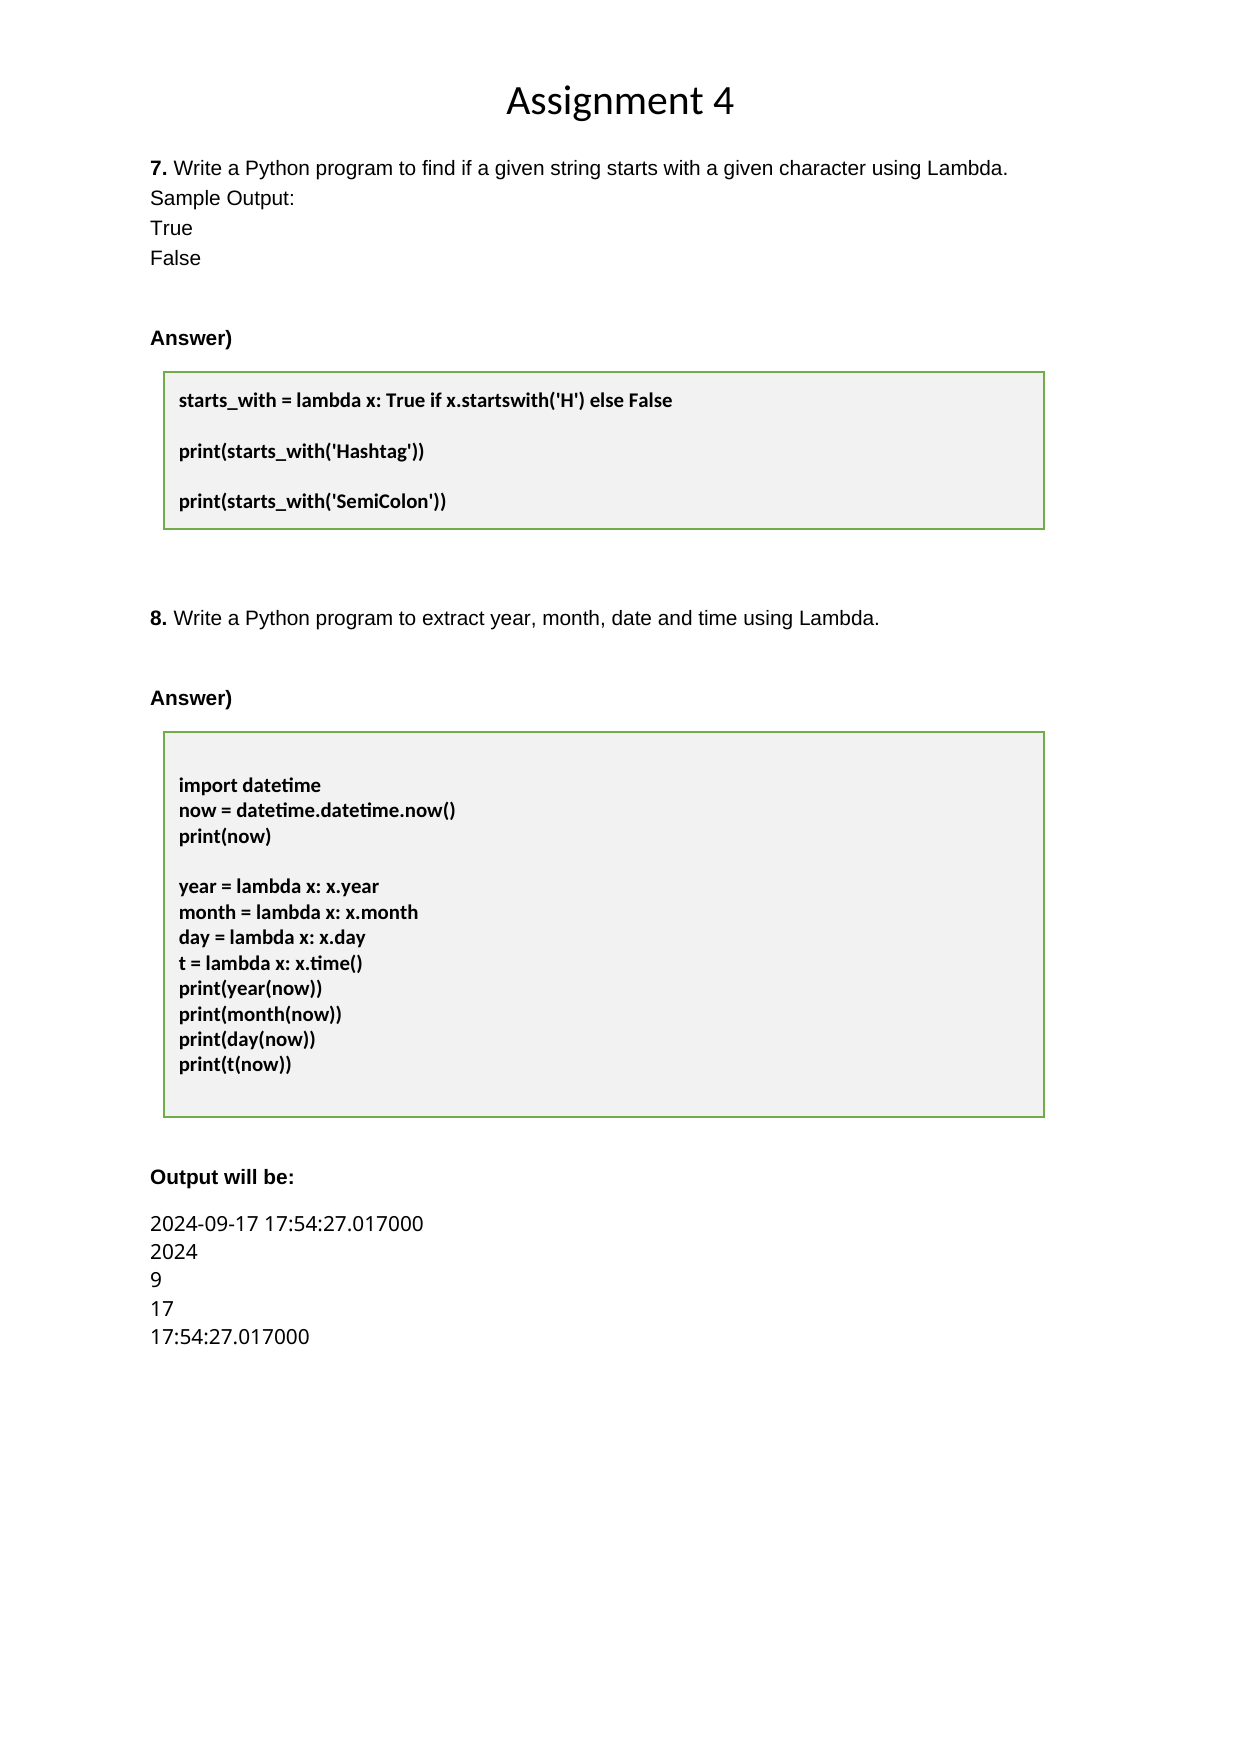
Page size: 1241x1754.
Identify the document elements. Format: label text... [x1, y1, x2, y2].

text 2024-09-17 17:54:27.017000 [150, 1209, 1090, 1237]
text 2024 [150, 1237, 1090, 1266]
text 8. Write a Python program to extract year, month, date and time using Lambda. [150, 600, 1090, 660]
text 17:54:27.017000 [150, 1322, 1090, 1351]
text 9 [150, 1266, 1090, 1294]
text Answer) [150, 320, 1090, 380]
text 7. Write a Python program to find if a given string starts with a given character using Lambda. Sample Output: True False [150, 150, 1090, 300]
text 17 [150, 1294, 1090, 1322]
text Output will be: [150, 1159, 1090, 1189]
text Answer) [150, 680, 1090, 740]
